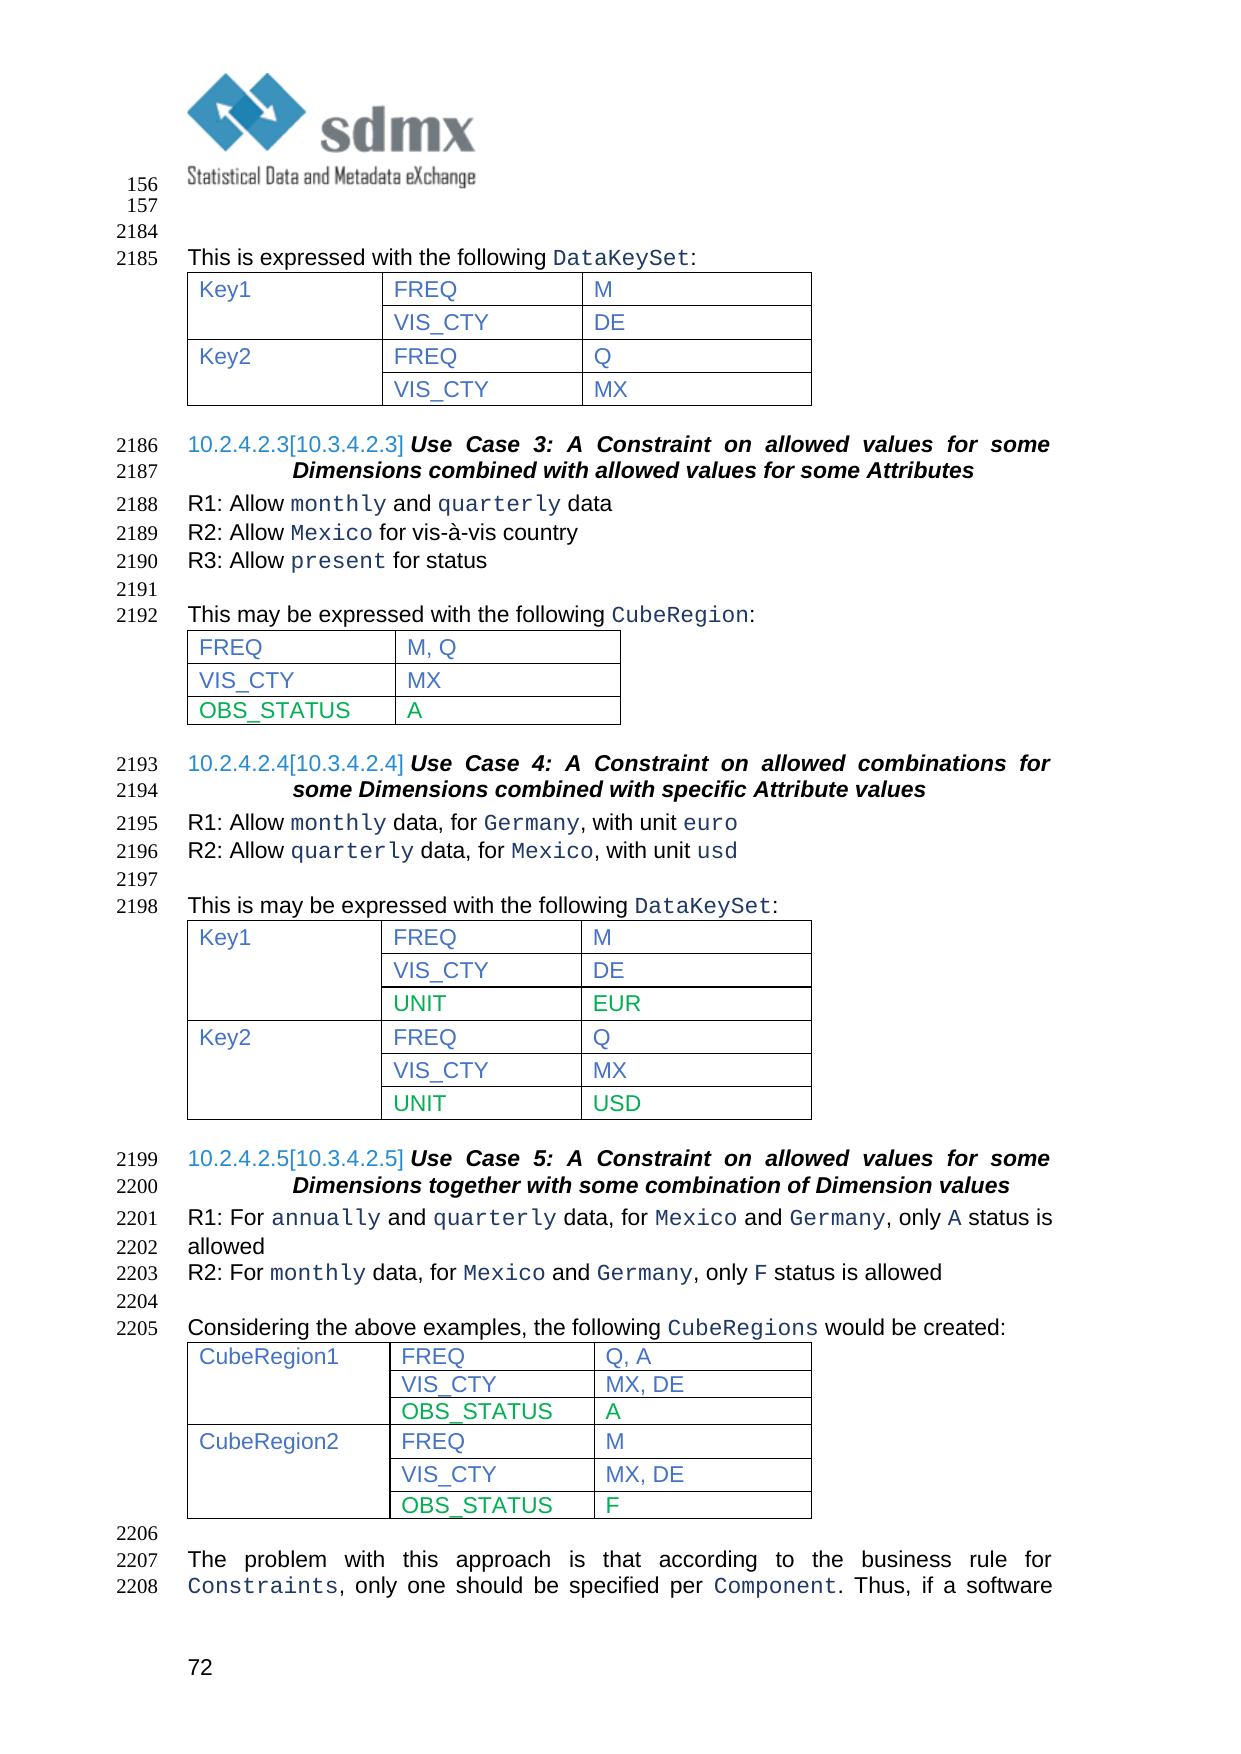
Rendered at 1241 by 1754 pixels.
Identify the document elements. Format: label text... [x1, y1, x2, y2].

table_cell VIS_CTY [382, 1054, 581, 1086]
table_header Key1 [188, 921, 381, 1020]
table_cell Q [583, 340, 811, 372]
table_header FREQ [188, 631, 395, 663]
table_cell OBS_STATUS [188, 697, 395, 724]
table_cell FREQ [383, 340, 582, 372]
table_cell MX, DE [595, 1371, 811, 1397]
table_cell M [595, 1425, 811, 1457]
table_header M, Q [396, 631, 620, 663]
table_cell VIS_CTY [391, 1459, 594, 1491]
table_cell CubeRegion2 [188, 1425, 389, 1518]
table_header FREQ [382, 921, 581, 953]
table_header CubeRegion1 [188, 1343, 389, 1424]
table_cell MX [583, 373, 811, 405]
table_header M [583, 273, 811, 305]
table_cell UNIT [382, 1087, 581, 1119]
table_cell VIS_CTY [391, 1371, 594, 1397]
table_cell DE [583, 306, 811, 339]
table_cell VIS_CTY [382, 954, 581, 986]
table_cell MX [582, 1054, 811, 1086]
table_header FREQ [383, 273, 582, 305]
text R2: Allow quarterly data, for Mexico, with unit usd [187, 837, 1053, 865]
table_cell Key2 [188, 1021, 381, 1119]
text R1: Allow monthly data, for Germany, with unit euro [187, 809, 1053, 837]
table_header FREQ [391, 1343, 594, 1369]
subtitle Use Case 5: A Constraint on allowed values for some Dimensions together with some combination of Dimension values [187, 1145, 1053, 1198]
table_cell FREQ [382, 1021, 581, 1053]
table_cell EUR [582, 988, 811, 1020]
table_cell A [595, 1398, 811, 1424]
table_cell MX, DE [595, 1459, 811, 1491]
text R3: Allow present for status [187, 547, 1053, 575]
table_cell FREQ [391, 1425, 594, 1457]
subtitle Use Case 3: A Constraint on allowed values for some Dimensions combined with allowed values for some Attributes [187, 431, 1053, 484]
text R1: Allow monthly and quarterly data [187, 490, 1053, 518]
text This is may be expressed with the following DataKeySet: [187, 892, 1053, 920]
table_cell MX [396, 664, 620, 696]
table_header Key1 [188, 273, 382, 339]
text Considering the above examples, the following CubeRegions would be created: [187, 1314, 1053, 1342]
table_cell USD [582, 1087, 811, 1119]
table_cell VIS_CTY [383, 306, 582, 339]
text R2: For monthly data, for Mexico and Germany, only F status is allowed [187, 1259, 1053, 1287]
table_cell Q [582, 1021, 811, 1053]
table_cell Key2 [188, 340, 382, 405]
table_cell UNIT [382, 988, 581, 1020]
table_cell DE [582, 954, 811, 986]
table_header M [582, 921, 811, 953]
picture [187, 73, 484, 192]
text This may be expressed with the following CubeRegion: [187, 601, 1053, 630]
table_cell VIS_CTY [383, 373, 582, 405]
text This is expressed with the following DataKeySet: [187, 244, 1053, 272]
table_cell OBS_STATUS [391, 1398, 594, 1424]
text R1: For annually and quarterly data, for Mexico and Germany, only A status is allowed [187, 1204, 1053, 1259]
text R2: Allow Mexico for vis-à-vis country [187, 518, 1053, 547]
table_cell A [396, 697, 620, 724]
subtitle Use Case 4: A Constraint on allowed combinations for some Dimensions combined with specific Attribute values [187, 750, 1053, 802]
table_cell OBS_STATUS [391, 1492, 594, 1518]
table_cell F [595, 1492, 811, 1518]
table_cell VIS_CTY [188, 664, 395, 696]
table_header Q, A [595, 1343, 811, 1369]
